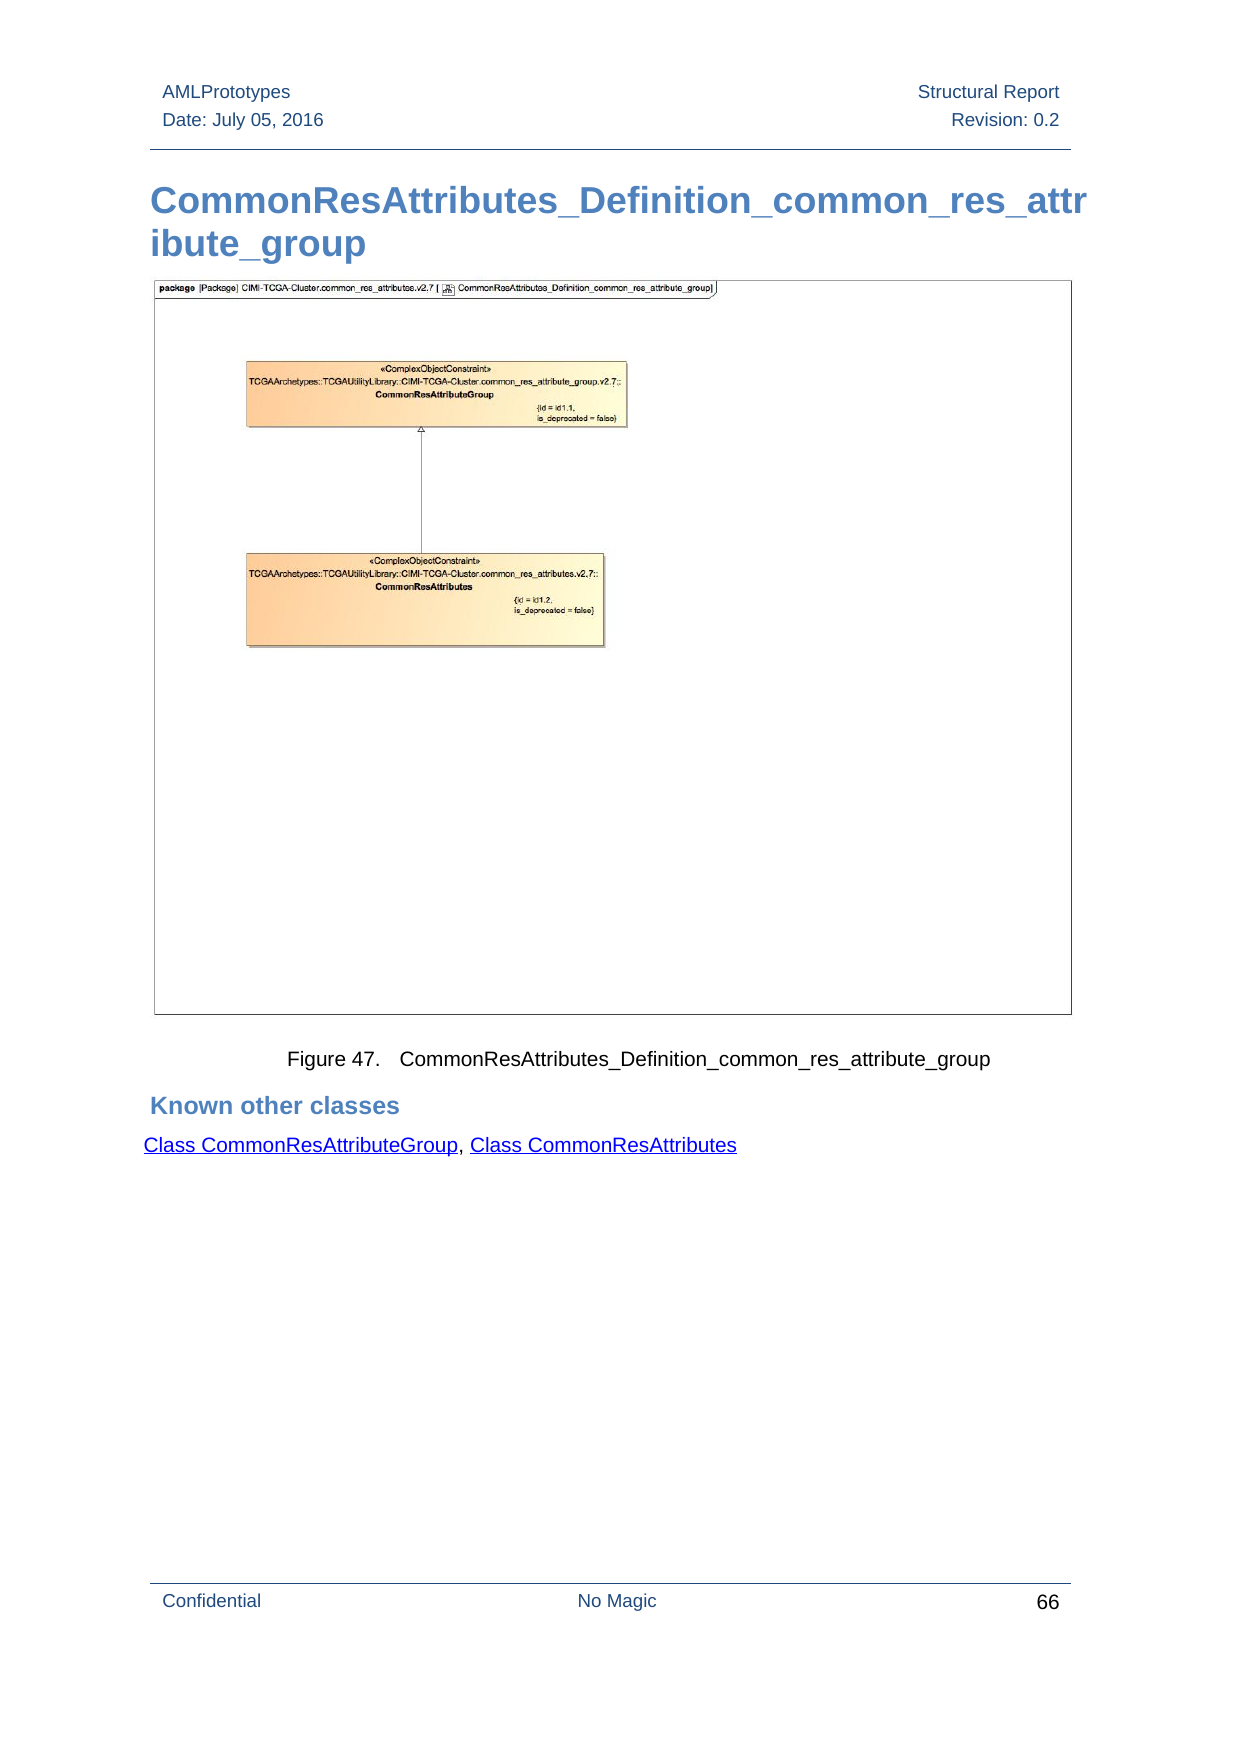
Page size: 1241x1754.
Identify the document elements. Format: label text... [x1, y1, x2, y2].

subtitle CommonResAttributes_Definition_common_res_attribute_group [150, 178, 1090, 264]
text Class CommonResAttributeGroup, Class CommonResAttributes [143, 1132, 1090, 1156]
subtitle Known other classes [150, 1091, 1090, 1120]
text CommonResAttributes_Definition_common_res_attribute_group [187, 1046, 1090, 1070]
picture [150, 276, 1091, 1034]
